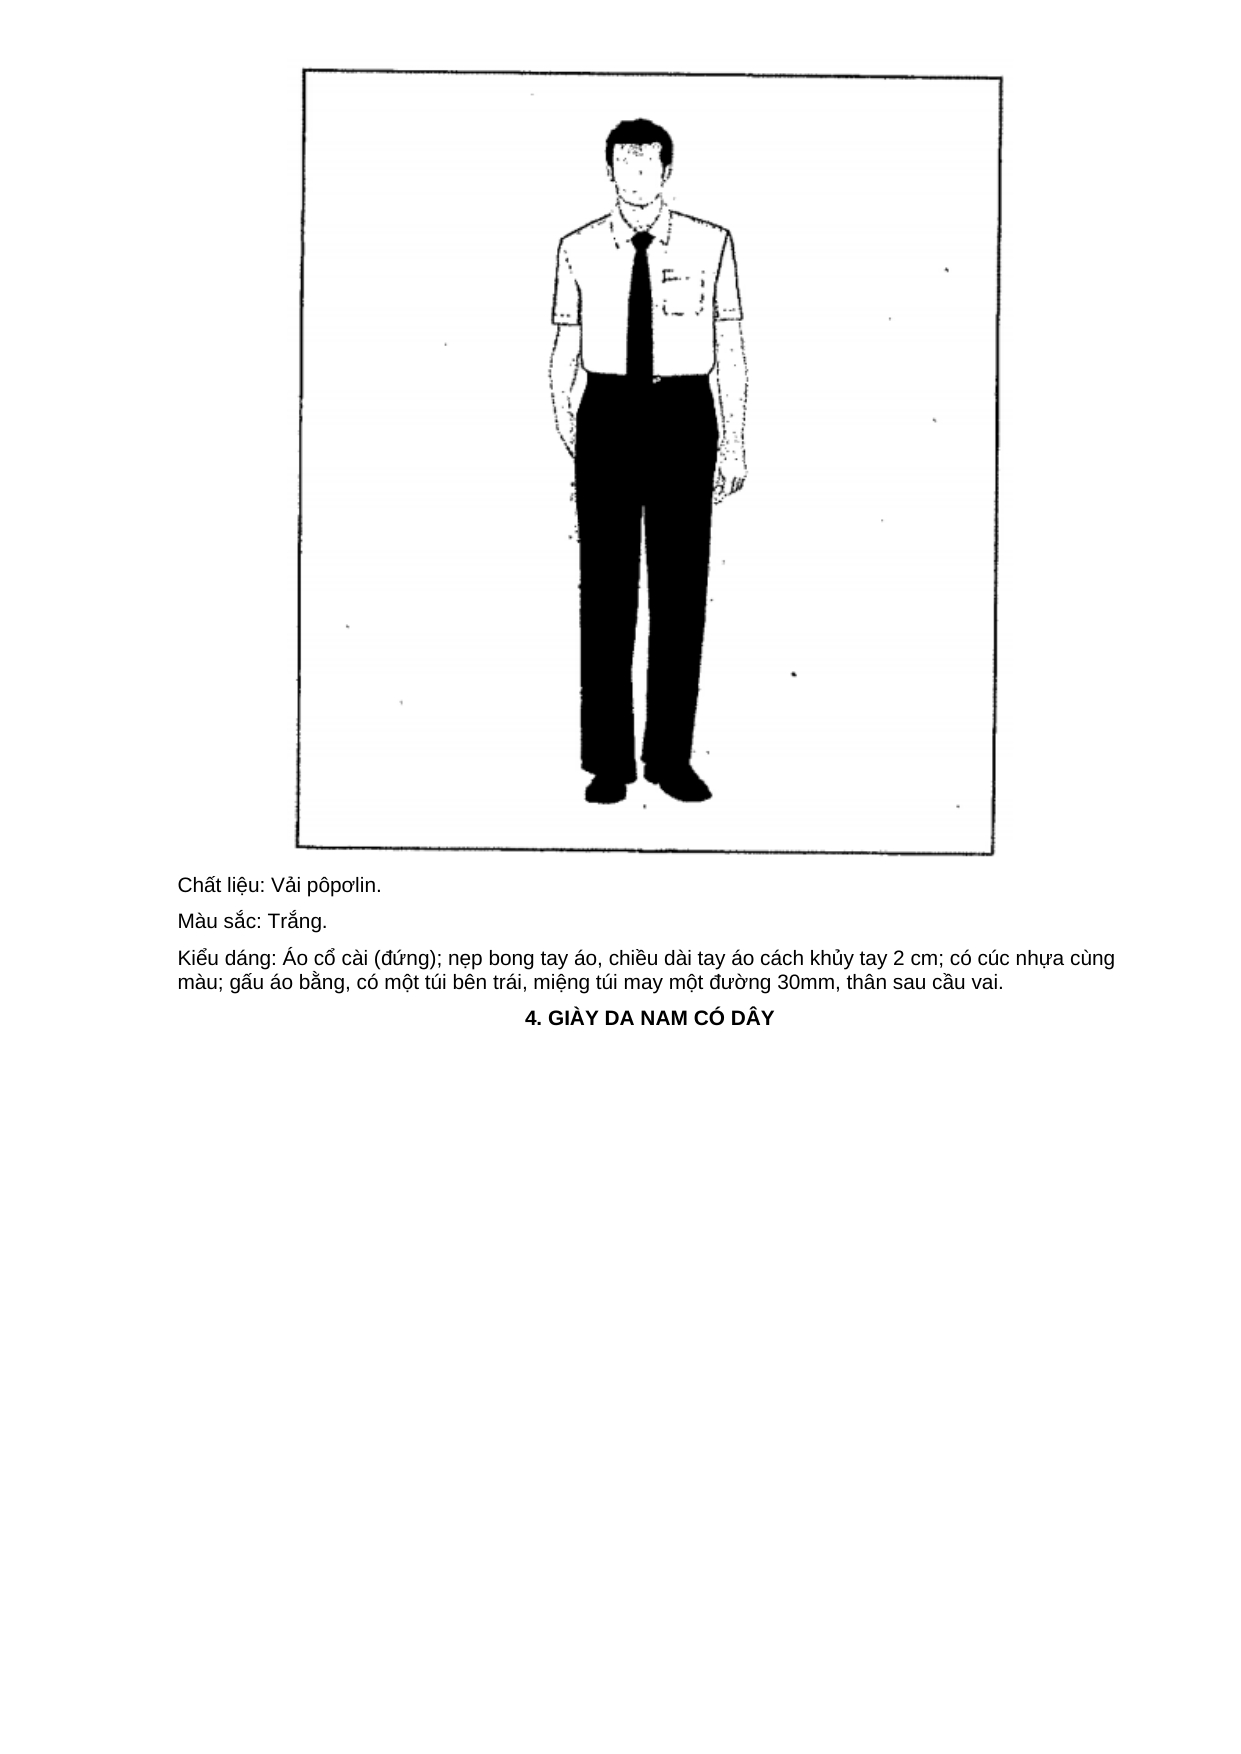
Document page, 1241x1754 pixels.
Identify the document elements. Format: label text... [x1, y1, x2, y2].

picture [287, 58, 1013, 861]
text 4. GIÀY DA NAM CÓ DÂY [177, 1006, 1122, 1030]
text Chất liệu: Vải pôpơlin. [177, 873, 1122, 897]
text Màu sắc: Trắng. [177, 909, 1122, 933]
text Kiểu dáng: Áo cổ cài (đứng); nẹp bong tay áo, chiều dài tay áo cách khủy tay 2 cm; có cúc nhựa cùng màu; gấu áo bằng, có một túi bên trái, miệng túi may một đường 30mm, thân sau cầu vai. [177, 946, 1122, 994]
